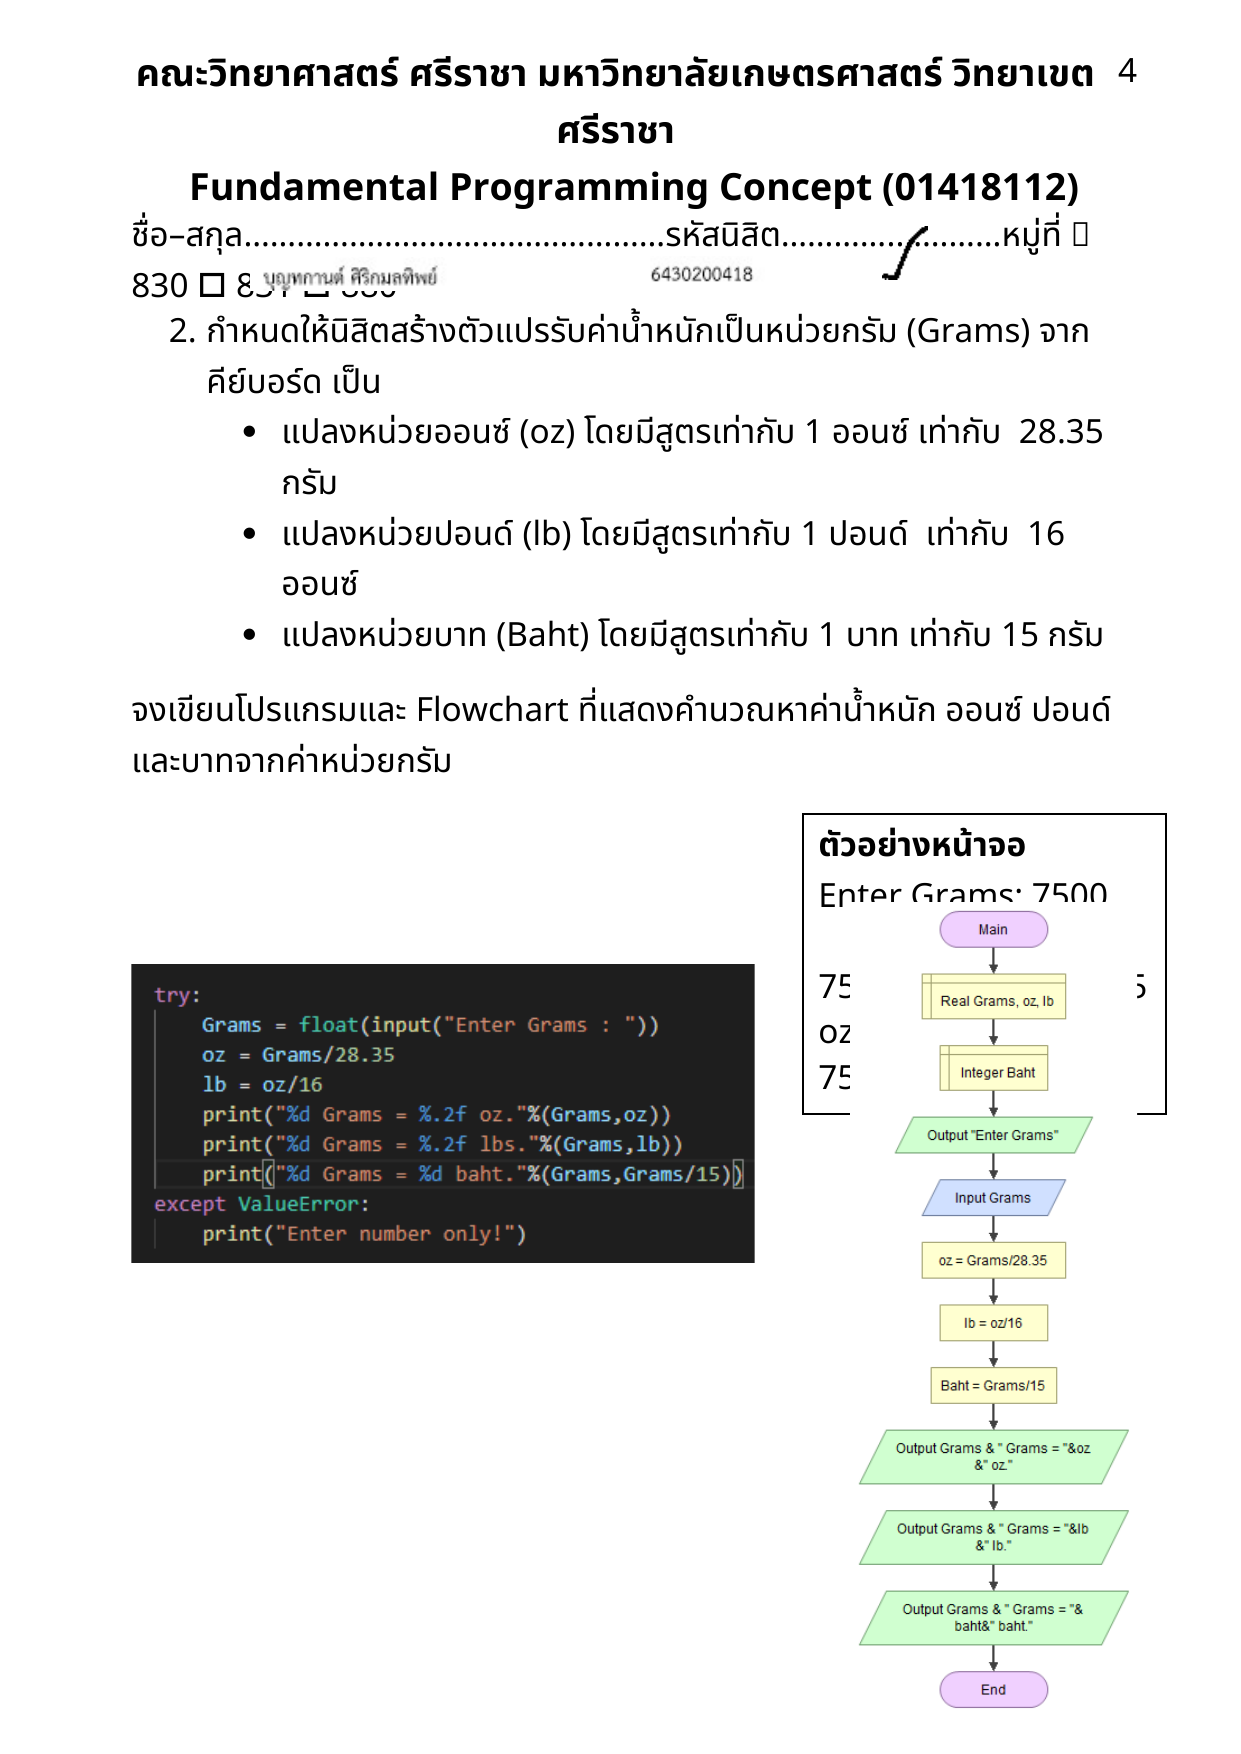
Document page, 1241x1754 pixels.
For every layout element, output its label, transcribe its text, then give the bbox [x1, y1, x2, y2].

list กำหนดให้นิสิตสร้างตัวแปรรับค่าน้ำหนักเป็นหน่วยกรัม (Grams) จากคีย์บอร์ด เป็น [169, 307, 1137, 408]
picture [131, 964, 755, 1263]
picture [638, 256, 768, 288]
picture [850, 902, 1138, 1717]
picture [882, 226, 928, 280]
list แปลงหน่วยบาท (Baht) โดยมีสูตรเท่ากับ 1 บาท เท่ากับ 15 กรัม [244, 610, 1137, 661]
picture [250, 257, 459, 291]
list แปลงหน่วยปอนด์ (lb) โดยมีสูตรเท่ากับ 1 ปอนด์ เท่ากับ 16 ออนซ์ [244, 509, 1137, 610]
text จงเขียนโปรแกรมและ Flowchart ที่แสดงคำนวณหาค่าน้ำหนัก ออนซ์ ปอนด์ และบาทจากค่าหน่วยกรัม [131, 686, 1137, 787]
list แปลงหน่วยออนซ์ (oz) โดยมีสูตรเท่ากับ 1 ออนซ์ เท่ากับ 28.35 กรัม [244, 408, 1137, 509]
